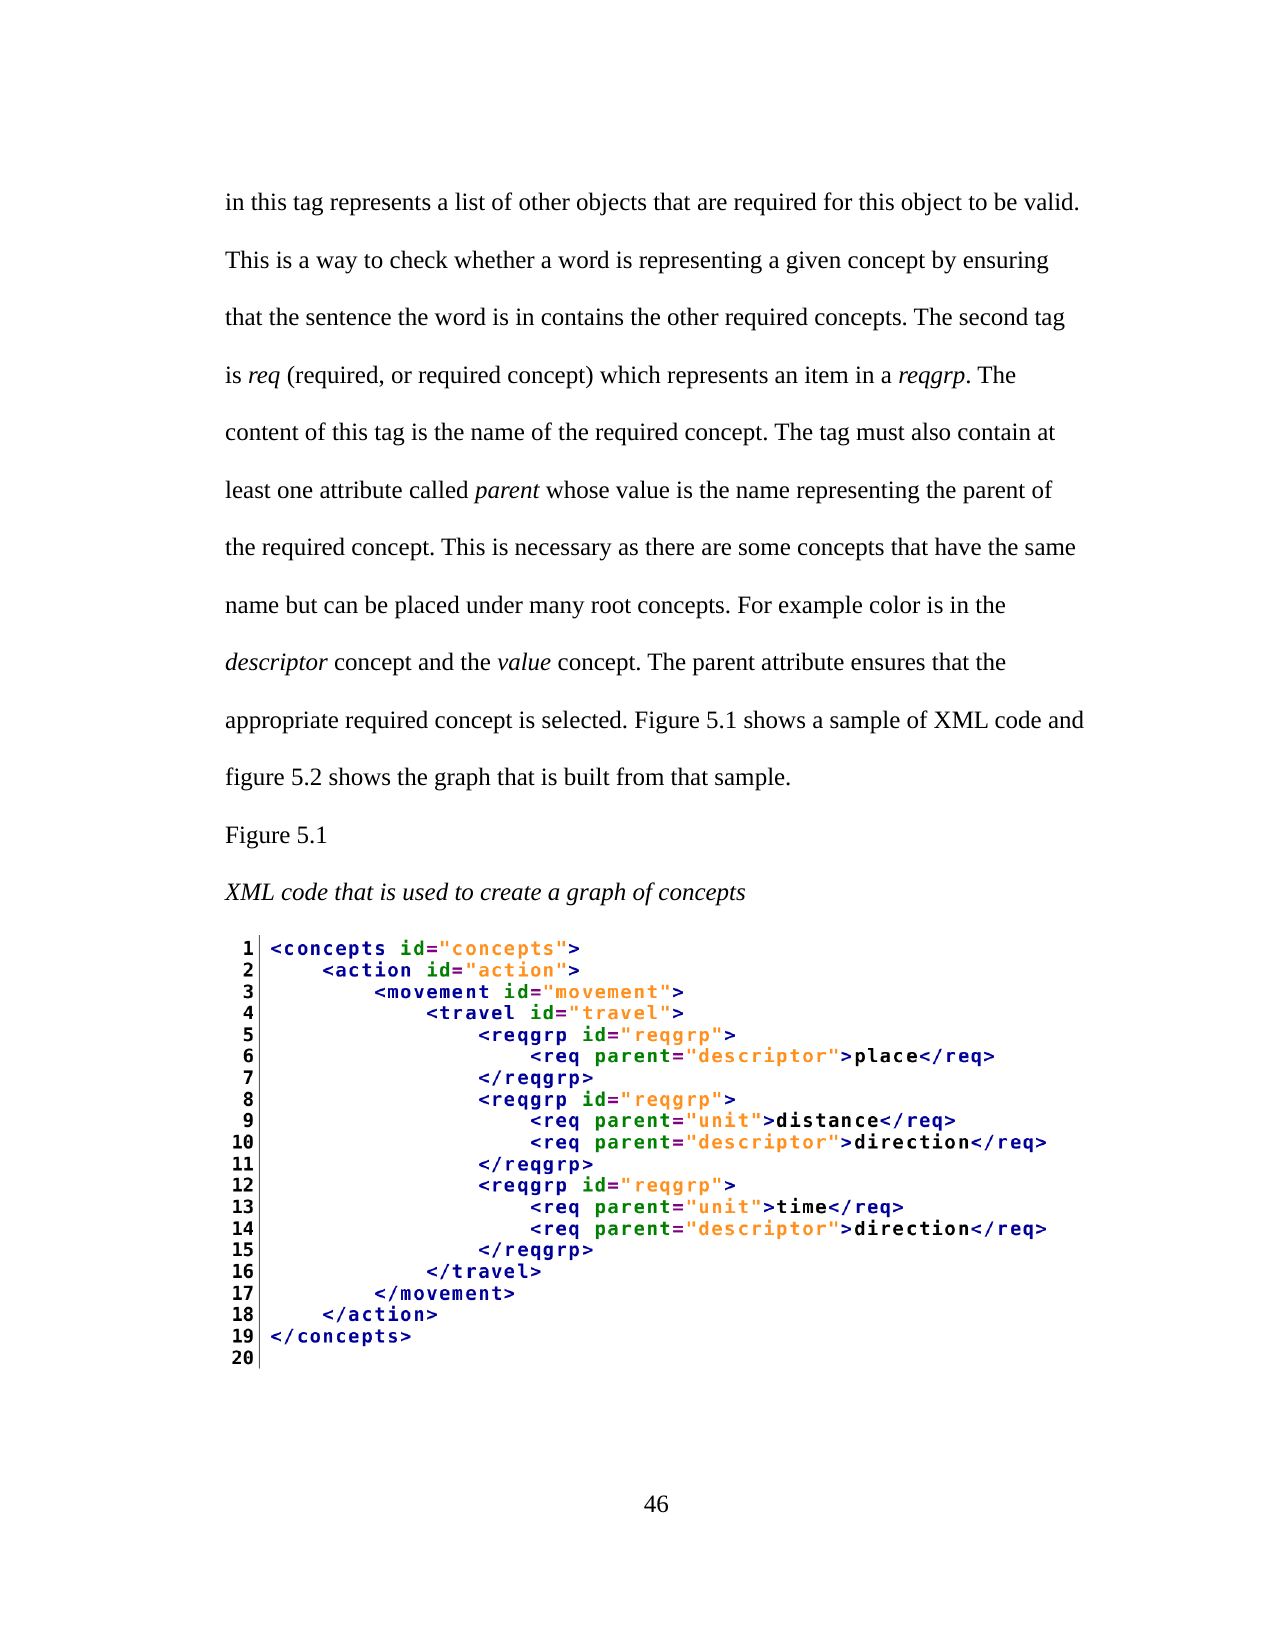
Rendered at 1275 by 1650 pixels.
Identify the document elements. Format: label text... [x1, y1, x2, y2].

text XML code that is used to create a graph of concepts [225, 877, 1087, 906]
text Figure 5.1 [225, 820, 1087, 849]
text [225, 187, 1087, 791]
picture [225, 935, 1083, 1371]
